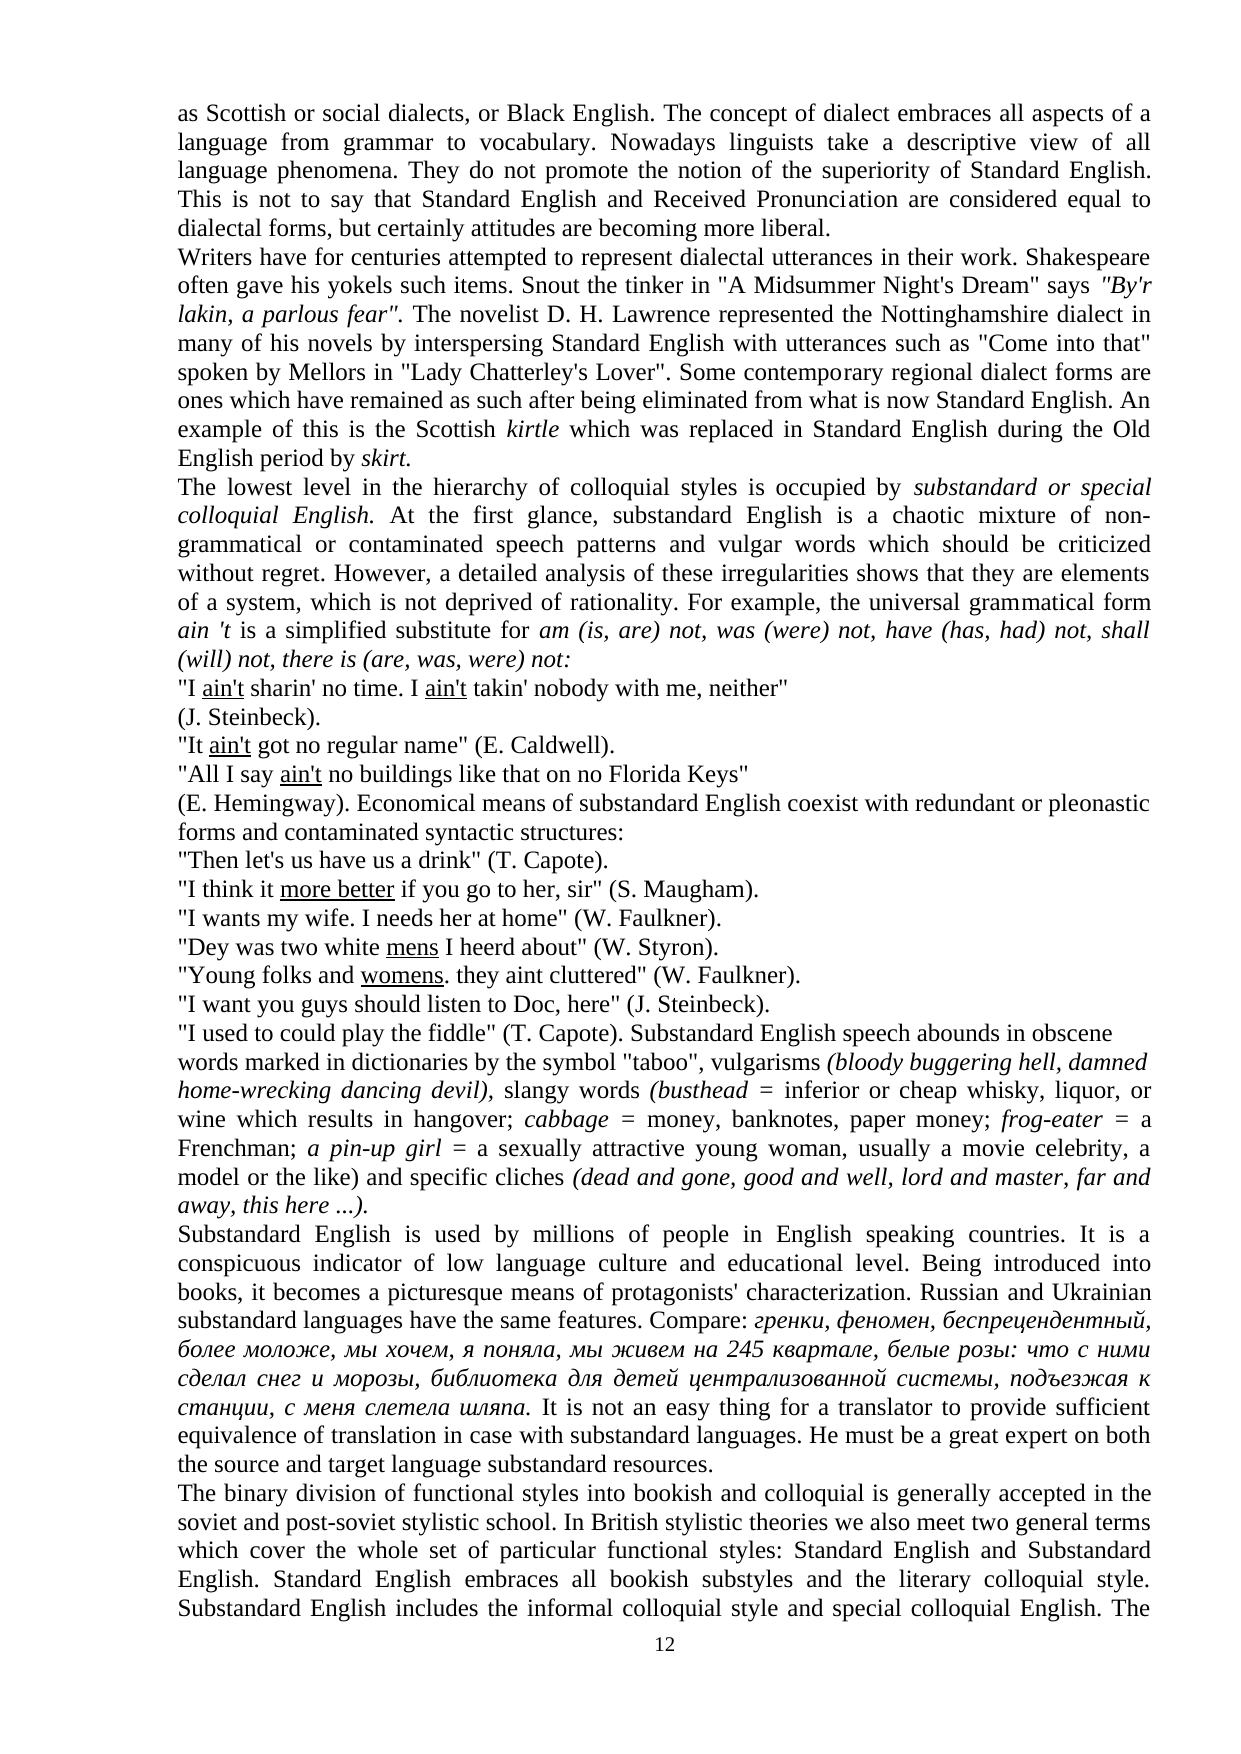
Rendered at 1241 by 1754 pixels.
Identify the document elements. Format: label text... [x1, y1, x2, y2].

text home-wrecking dancing devil), slangy words (busthead = inferior or cheap whisky, liquor, or wine which results in hangover; cabbage = money, banknotes, paper money; frog-eater = a Frenchman; a pin-up girl = a sexually attractive young woman, usually a movie celebrity, a model or the like) and specific cliches (dead and gone, good and well, lord and master, far and away, this here ...). [177, 1075, 1152, 1219]
text "It ain't got no regular name" (E. Caldwell). [177, 730, 1152, 759]
text "All I say ain't no buildings like that on no Florida Keys" [177, 759, 1152, 788]
text Substandard English is used by millions of people in English speaking countries. It is a conspicuous indicator of low language culture and educational level. Being introduced into books, it becomes a picturesque means of protagonists' characterization. Russian and Ukrainian substandard languages have the same features. Compare: гренки, феномен, беспрецендентный, более моложе, мы хочем, я поняла, мы живем на 245 квартале, белые розы: что с ними сделал снег и морозы, библиотека для детей централизованной системы, подъезжая к станции, с меня слетела шляпа. It is not an easy thing for a translator to provide sufficient equivalence of translation in case with substandard languages. He must be a great expert on both the source and target language substandard resources. [177, 1219, 1152, 1478]
text "I want you guys should listen to Doc, here" (J. Steinbeck). [177, 989, 1152, 1018]
text "Then let's us have us a drink" (T. Capote). [177, 845, 1152, 874]
text (E. Hemingway). Economical means of substandard English coexist with redundant or pleonastic forms and contaminated syntactic structures: [177, 788, 1152, 845]
text Writers have for centuries attempted to represent dialectal utterances in their work. Shakespeare often gave his yokels such items. Snout the tinker in "A Midsummer Night's Dream" says "By'r lakin, a parlous fear". The novelist D. H. Lawrence represented the Nottinghamshire dialect in many of his novels by interspersing Standard English with utterances such as "Come into that" spoken by Mellors in "Lady Chatterley's Lover". Some contemporary regional dialect forms are ones which have remained as such after being eliminated from what is now Standard English. An example of this is the Scottish kirtle which was replaced in Standard English during the Old English period by skirt. [177, 242, 1152, 472]
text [177, 1478, 1152, 1622]
text "Dey was two white mens I heerd about" (W. Styron). [177, 932, 1152, 960]
text "Young folks and womens. they aint cluttered" (W. Faulkner). [177, 960, 1152, 989]
text (J. Steinbeck). [177, 702, 1152, 730]
text "I ain't sharin' no time. I ain't takin' nobody with me, neither" [177, 673, 1152, 702]
text The lowest level in the hierarchy of colloquial styles is occupied by substandard or special colloquial English. At the first glance, substandard English is a chaotic mixture of non-grammatical or contaminated speech patterns and vulgar words which should be criticized without regret. However, a detailed analysis of these irregularities shows that they are elements of a system, which is not deprived of rationality. For example, the universal grammatical form ain 't is a simplified substitute for am (is, are) not, was (were) not, have (has, had) not, shall (will) not, there is (are, was, were) not: [177, 472, 1152, 673]
text "I used to could play the fiddle" (T. Capote). Substandard English speech abounds in obscene words marked in dictionaries by the symbol "taboo", vulgarisms (bloody buggering hell, damned [177, 1018, 1152, 1075]
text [177, 98, 1152, 242]
text "I wants my wife. I needs her at home" (W. Faulkner). [177, 903, 1152, 932]
text "I think it more better if you go to her, sir" (S. Maugham). [177, 874, 1152, 903]
